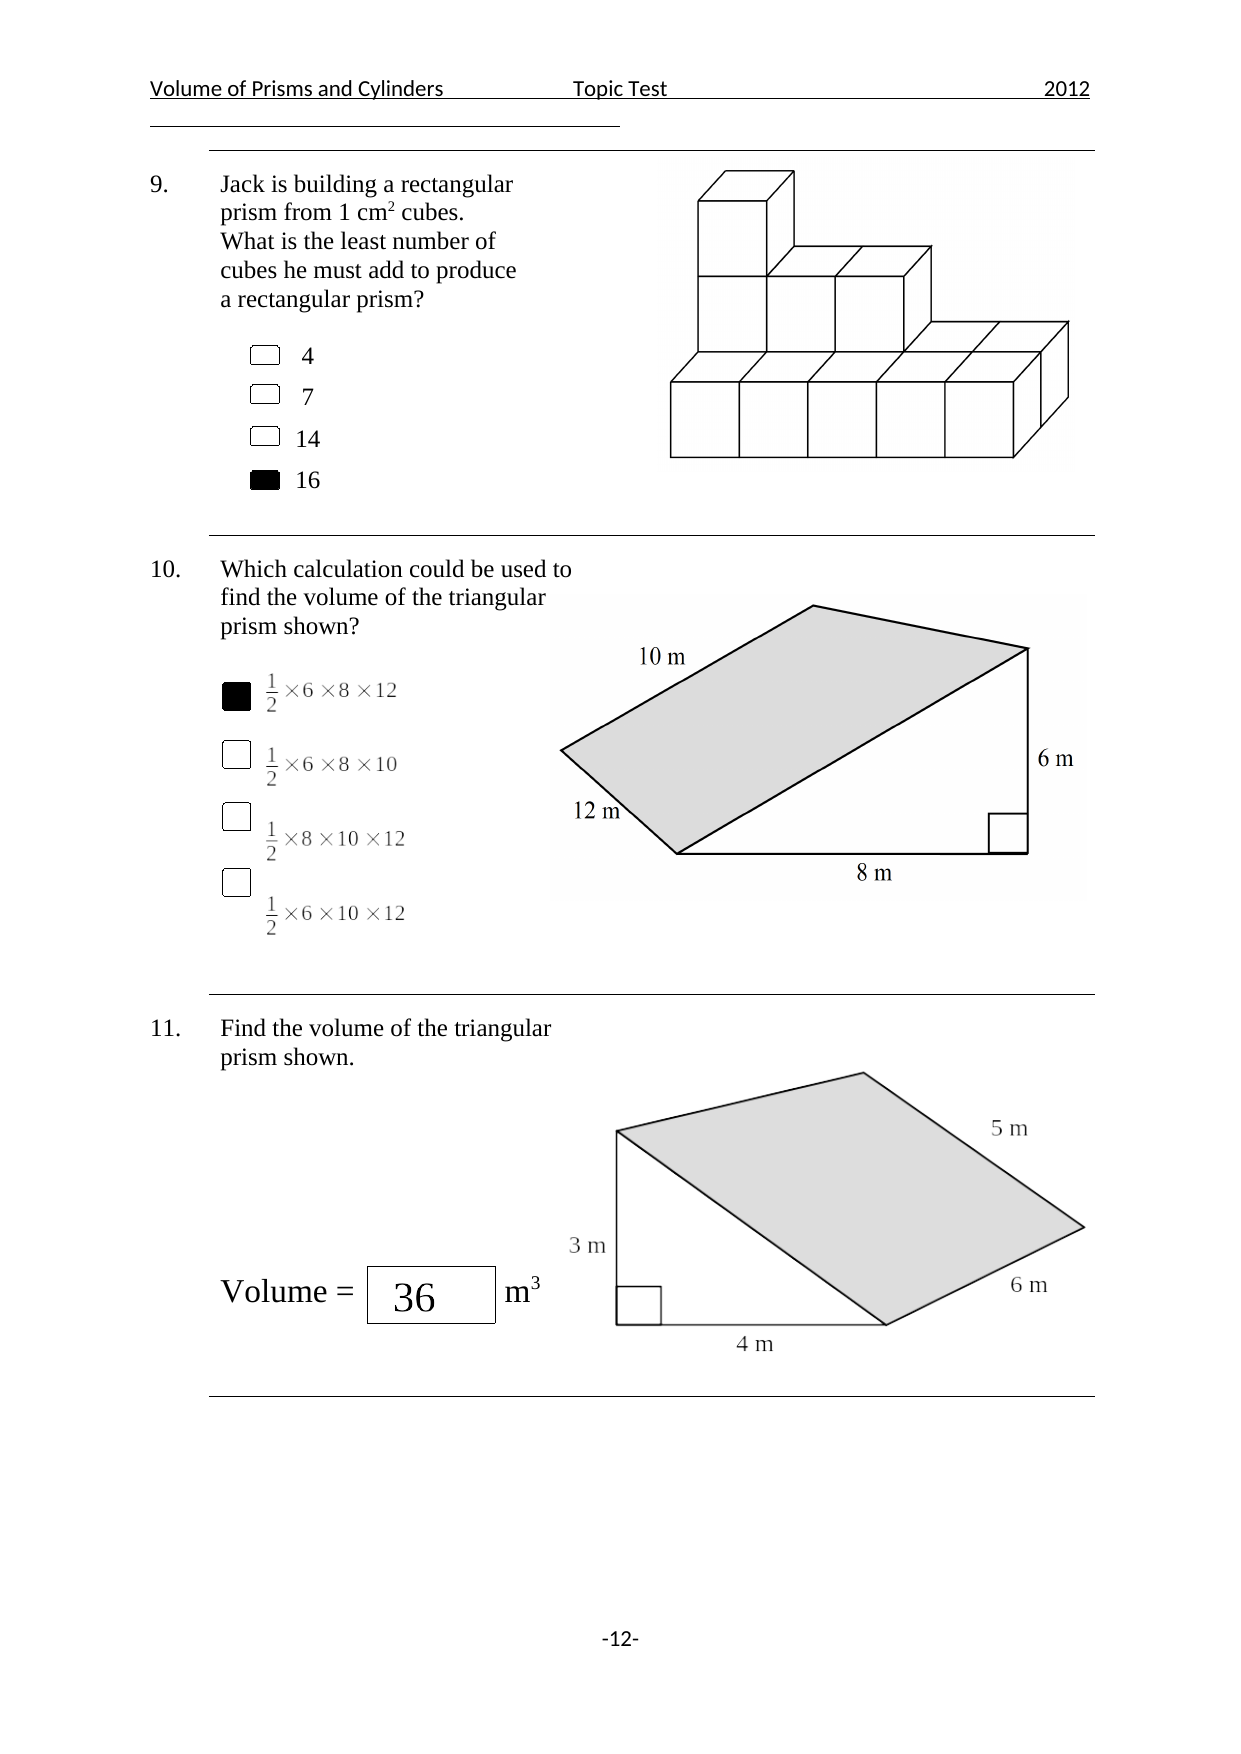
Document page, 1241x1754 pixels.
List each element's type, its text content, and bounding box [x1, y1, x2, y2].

picture [550, 594, 1088, 901]
picture [657, 157, 1076, 472]
table_cell Which calculation could be used to find the volume of the triangular prism shown? [209, 536, 1095, 994]
table_cell 9. [139, 150, 209, 535]
table_cell 11. [139, 994, 209, 1396]
table_cell Find the volume of the triangular prism shown. Volume = m3 [209, 995, 1095, 1396]
table_cell 10. [139, 535, 209, 994]
table_cell Jack is building a rectangular prism from 1 cm2 cubes. What is the least number of cubes he must add to produce a rectangular prism? 4 7 14 16 [209, 151, 1095, 535]
